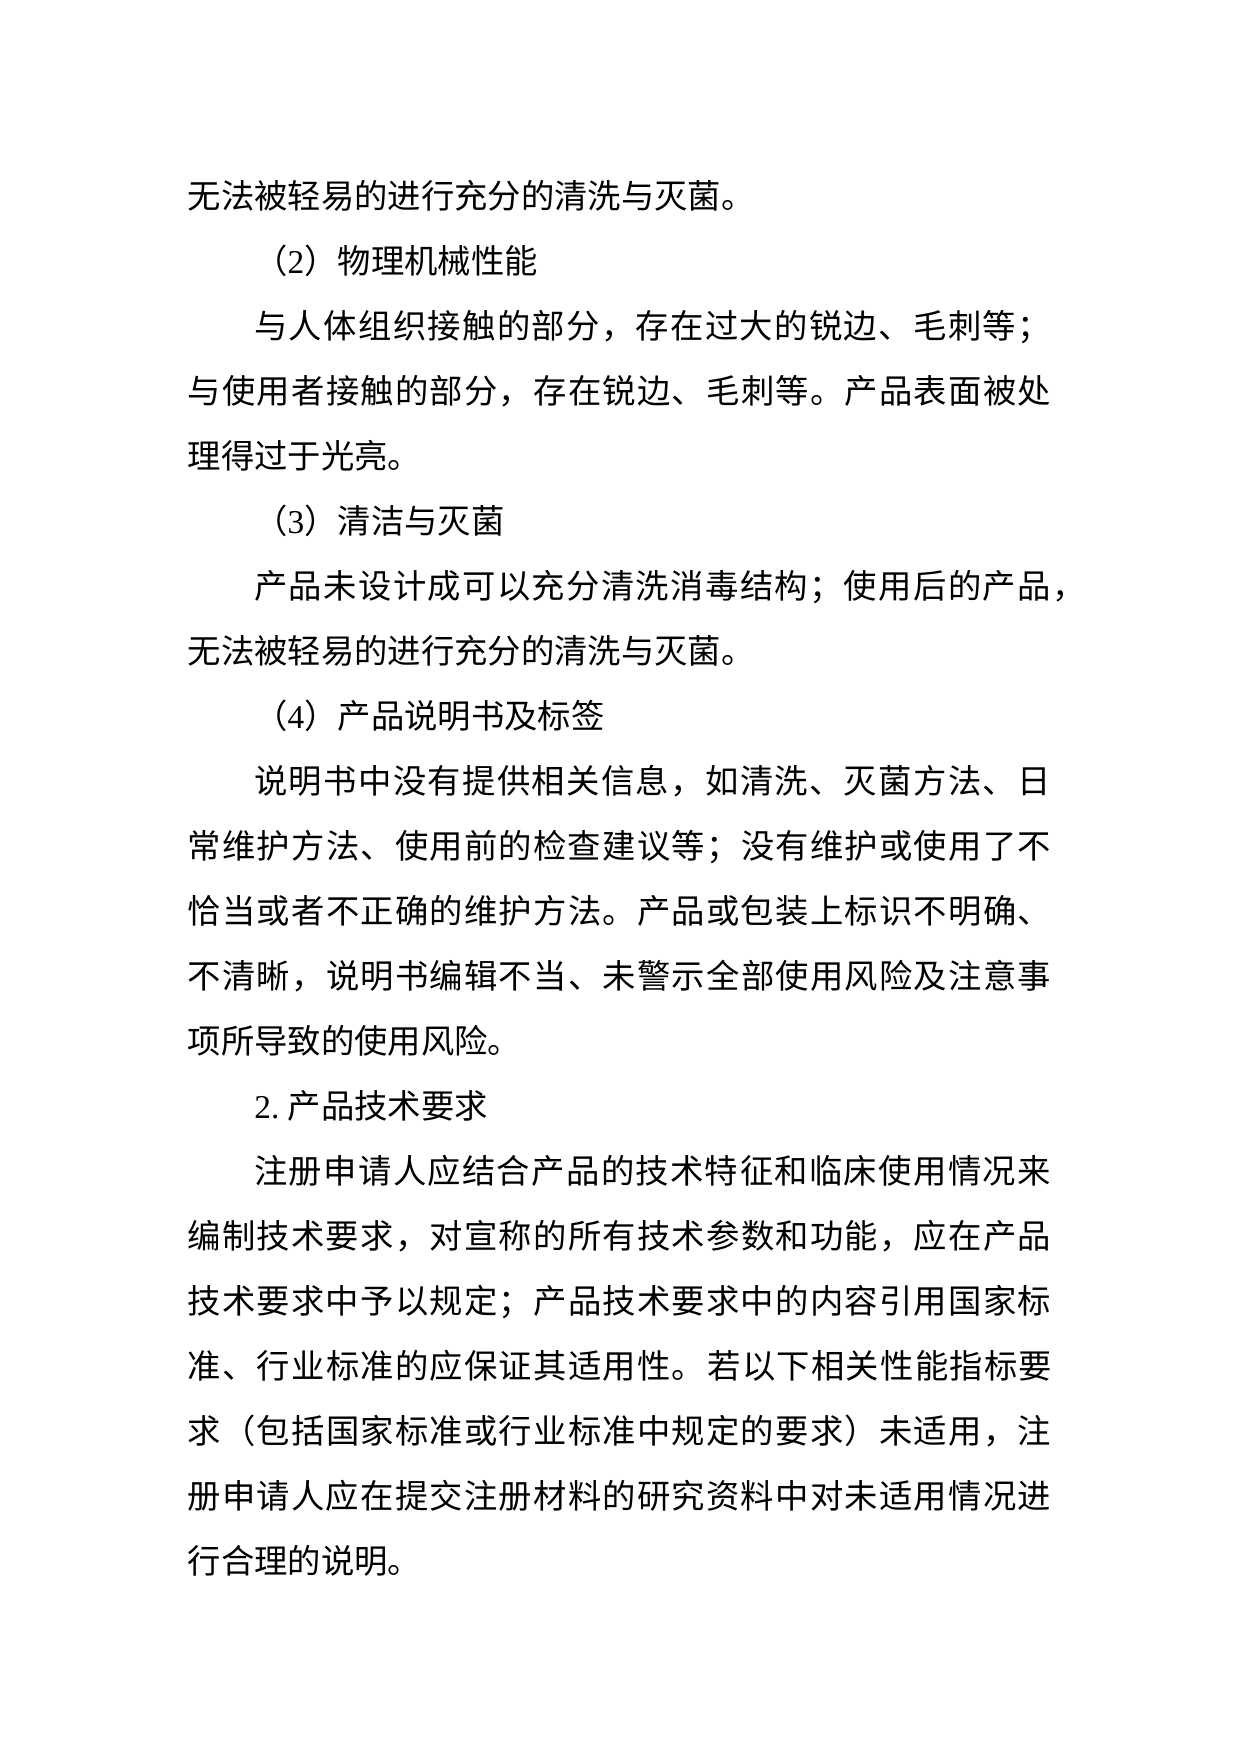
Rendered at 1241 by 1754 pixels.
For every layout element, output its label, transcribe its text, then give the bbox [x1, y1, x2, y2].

text 2. 产品技术要求 [187, 1072, 1053, 1137]
text 注册申请人应结合产品的技术特征和临床使用情况来编制技术要求，对宣称的所有技术参数和功能，应在产品技术要求中予以规定；产品技术要求中的内容引用国家标准、行业标准的应保证其适用性。若以下相关性能指标要求（包括国家标准或行业标准中规定的要求）未适用，注册申请人应在提交注册材料的研究资料中对未适用情况进行合理的说明。 [187, 1137, 1053, 1592]
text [187, 162, 1053, 227]
text （4）产品说明书及标签 [187, 682, 1053, 747]
text 产品未设计成可以充分清洗消毒结构；使用后的产品，无法被轻易的进行充分的清洗与灭菌。 [187, 552, 1053, 682]
text 说明书中没有提供相关信息，如清洗、灭菌方法、日常维护方法、使用前的检查建议等；没有维护或使用了不恰当或者不正确的维护方法。产品或包装上标识不明确、不清晰，说明书编辑不当、未警示全部使用风险及注意事项所导致的使用风险。 [187, 747, 1053, 1072]
text （3）清洁与灭菌 [187, 487, 1053, 552]
text 与人体组织接触的部分，存在过大的锐边、毛刺等；与使用者接触的部分，存在锐边、毛刺等。产品表面被处理得过于光亮。 [187, 292, 1053, 487]
text （2）物理机械性能 [187, 227, 1053, 292]
